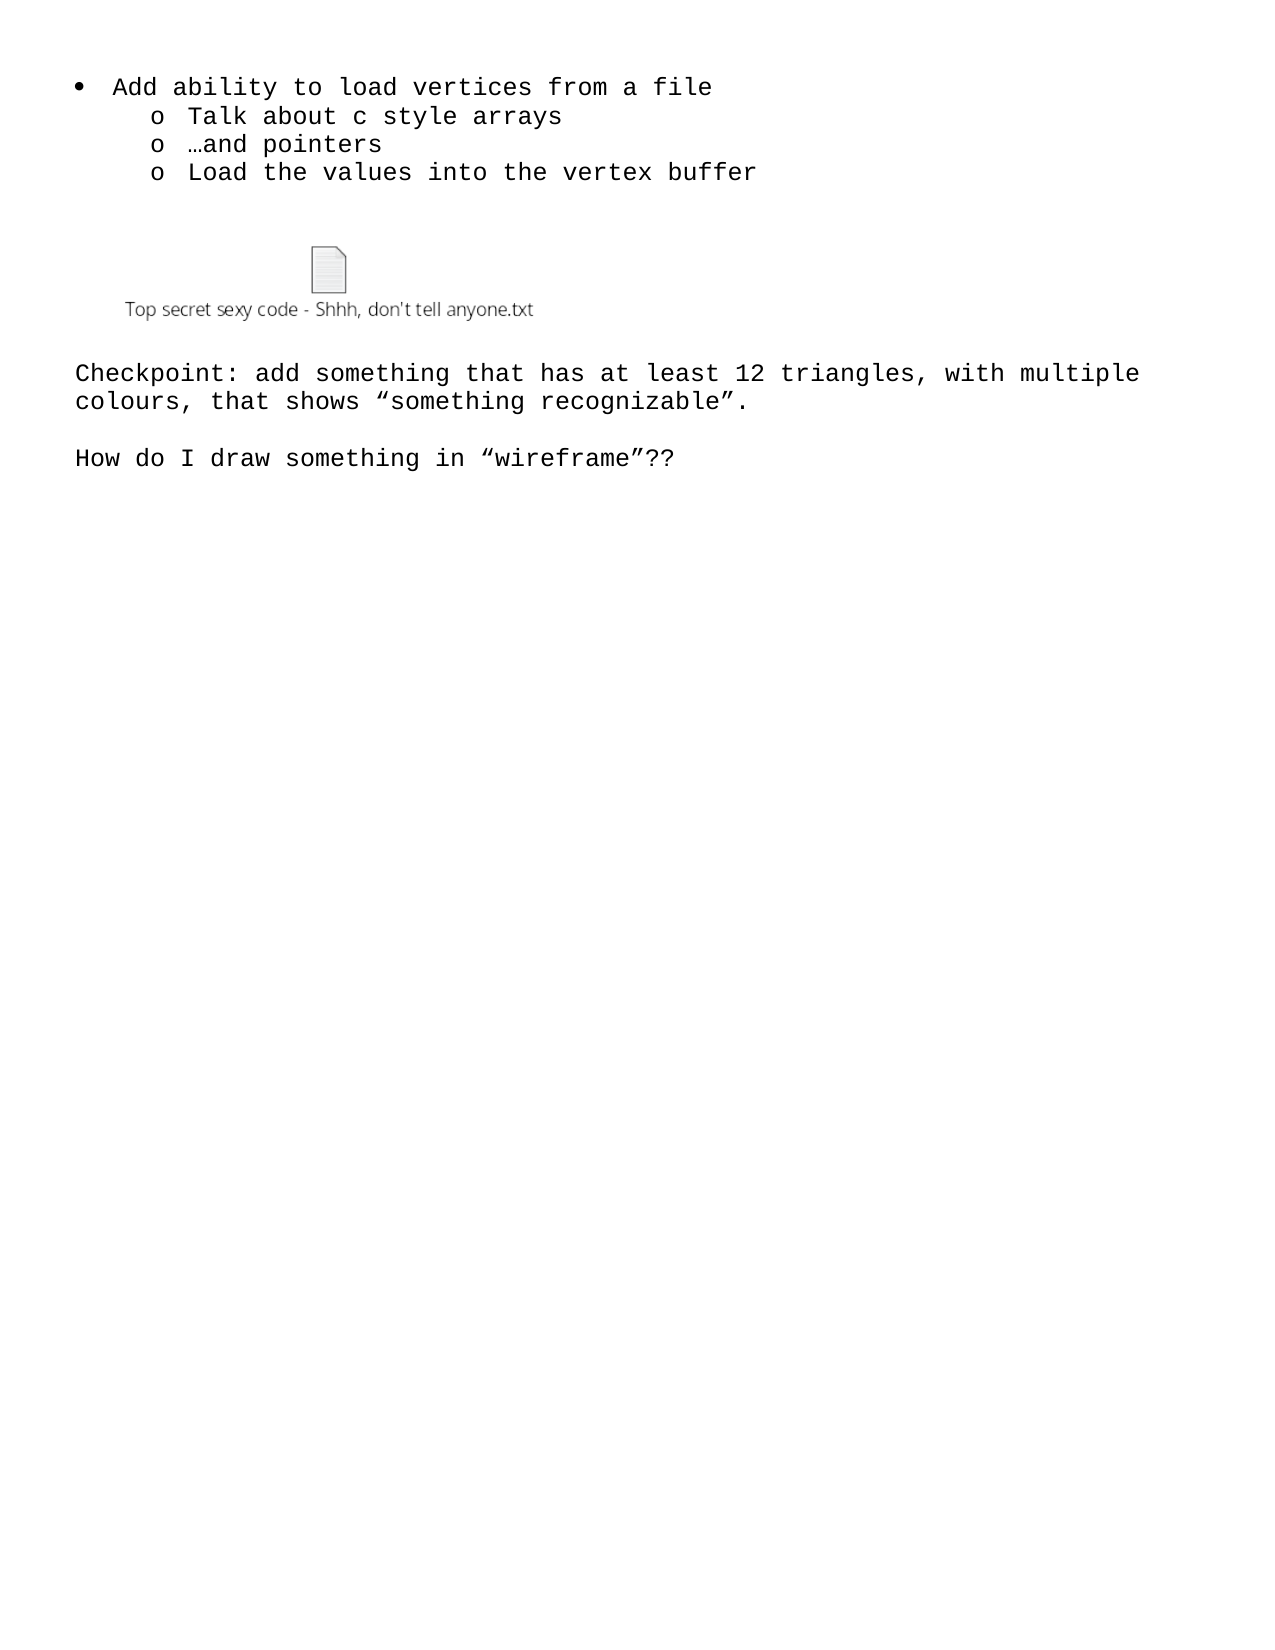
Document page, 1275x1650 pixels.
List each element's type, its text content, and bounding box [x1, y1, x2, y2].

list Load the values into the vertex buffer [150, 160, 1200, 188]
text Checkpoint: add something that has at least 12 triangles, with multiple colours, that shows “something recognizable”. [75, 360, 1200, 417]
list Talk about c style arrays [150, 103, 1200, 132]
list …and pointers [150, 132, 1200, 160]
list Add ability to load vertices from a file [75, 75, 1200, 103]
text How do I draw something in “wireframe”?? [75, 445, 1200, 473]
